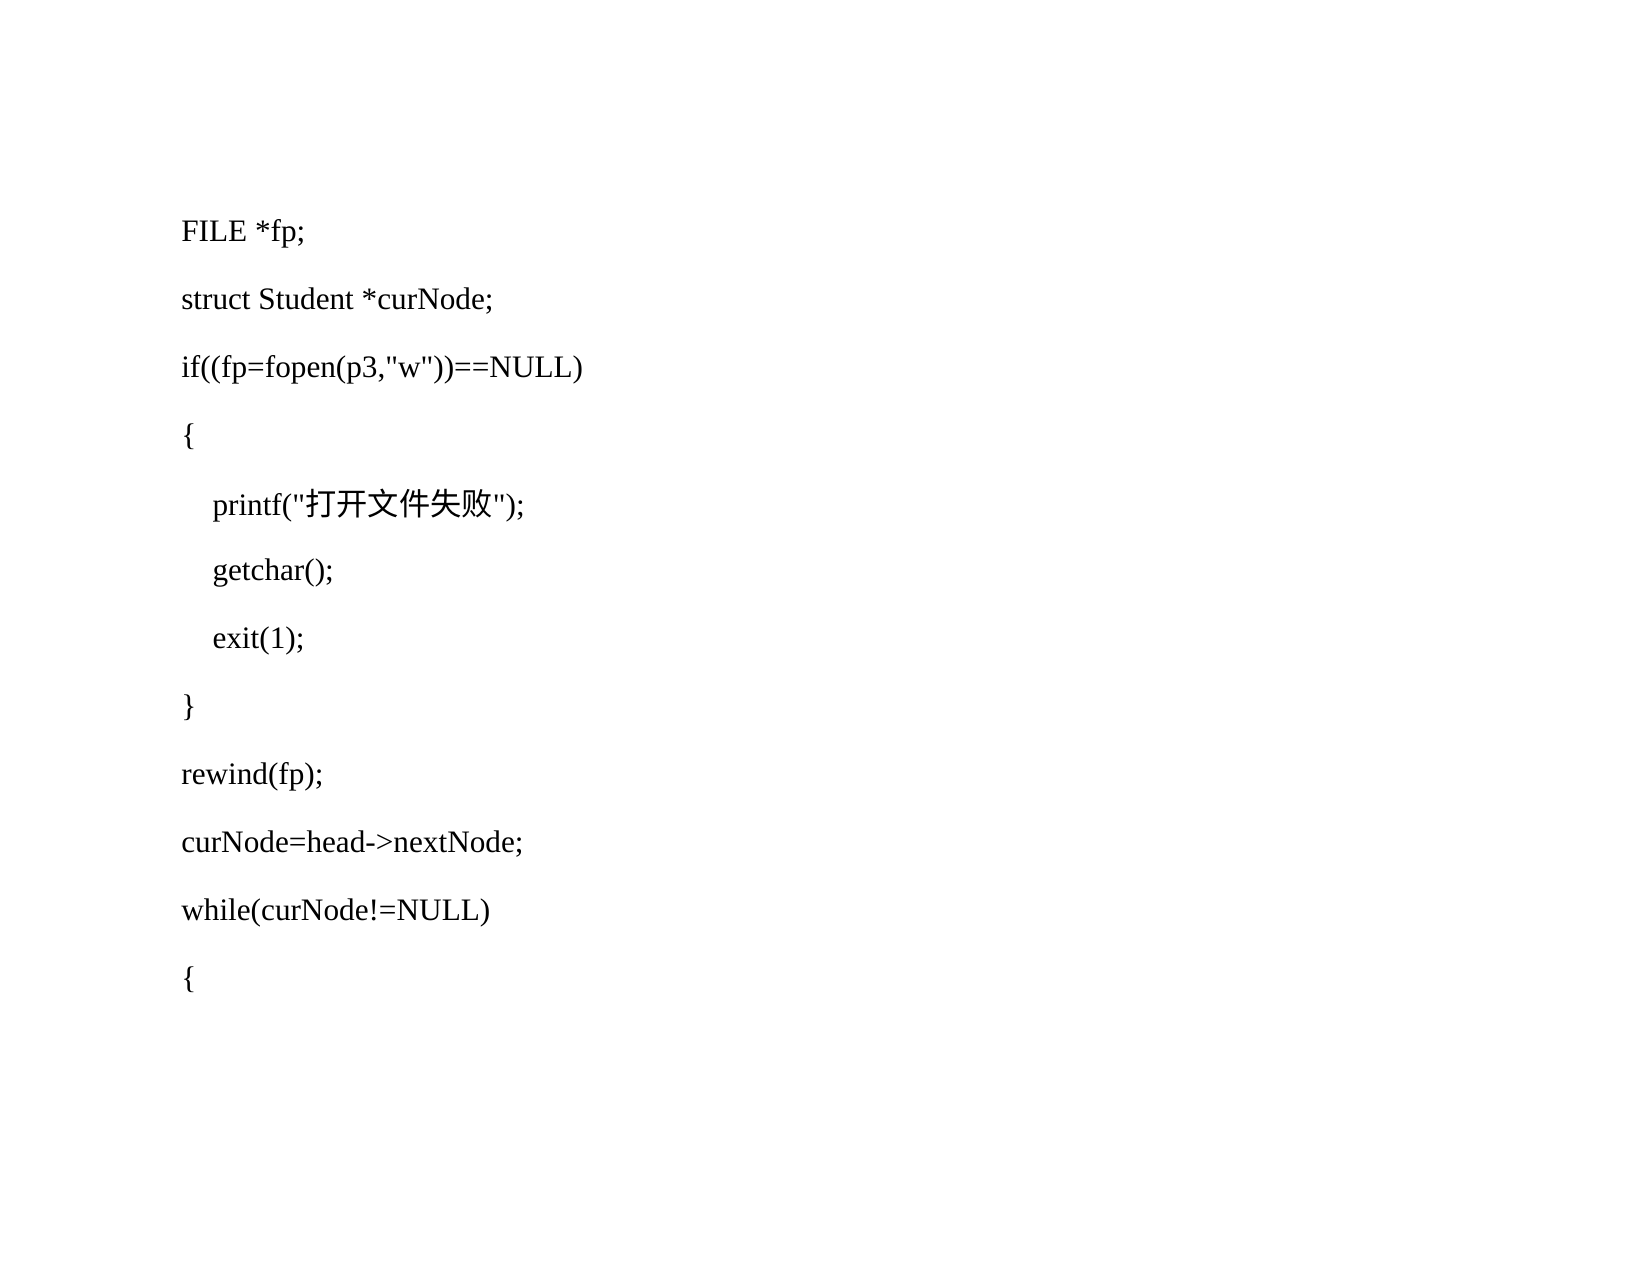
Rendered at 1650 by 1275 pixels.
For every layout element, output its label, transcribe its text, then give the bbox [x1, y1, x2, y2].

text curNode=head->nextNode; [150, 807, 1500, 875]
text FILE *fp; [150, 196, 1500, 264]
text printf("打开文件失败"); [150, 468, 1500, 536]
text struct Student *curNode; [150, 264, 1500, 332]
text { [150, 943, 1500, 1011]
text while(curNode!=NULL) [150, 875, 1500, 943]
text exit(1); [150, 603, 1500, 671]
text rewind(fp); [150, 739, 1500, 807]
text if((fp=fopen(p3,"w"))==NULL) [150, 332, 1500, 400]
text getchar(); [150, 536, 1500, 603]
text } [150, 671, 1500, 739]
text { [150, 400, 1500, 468]
